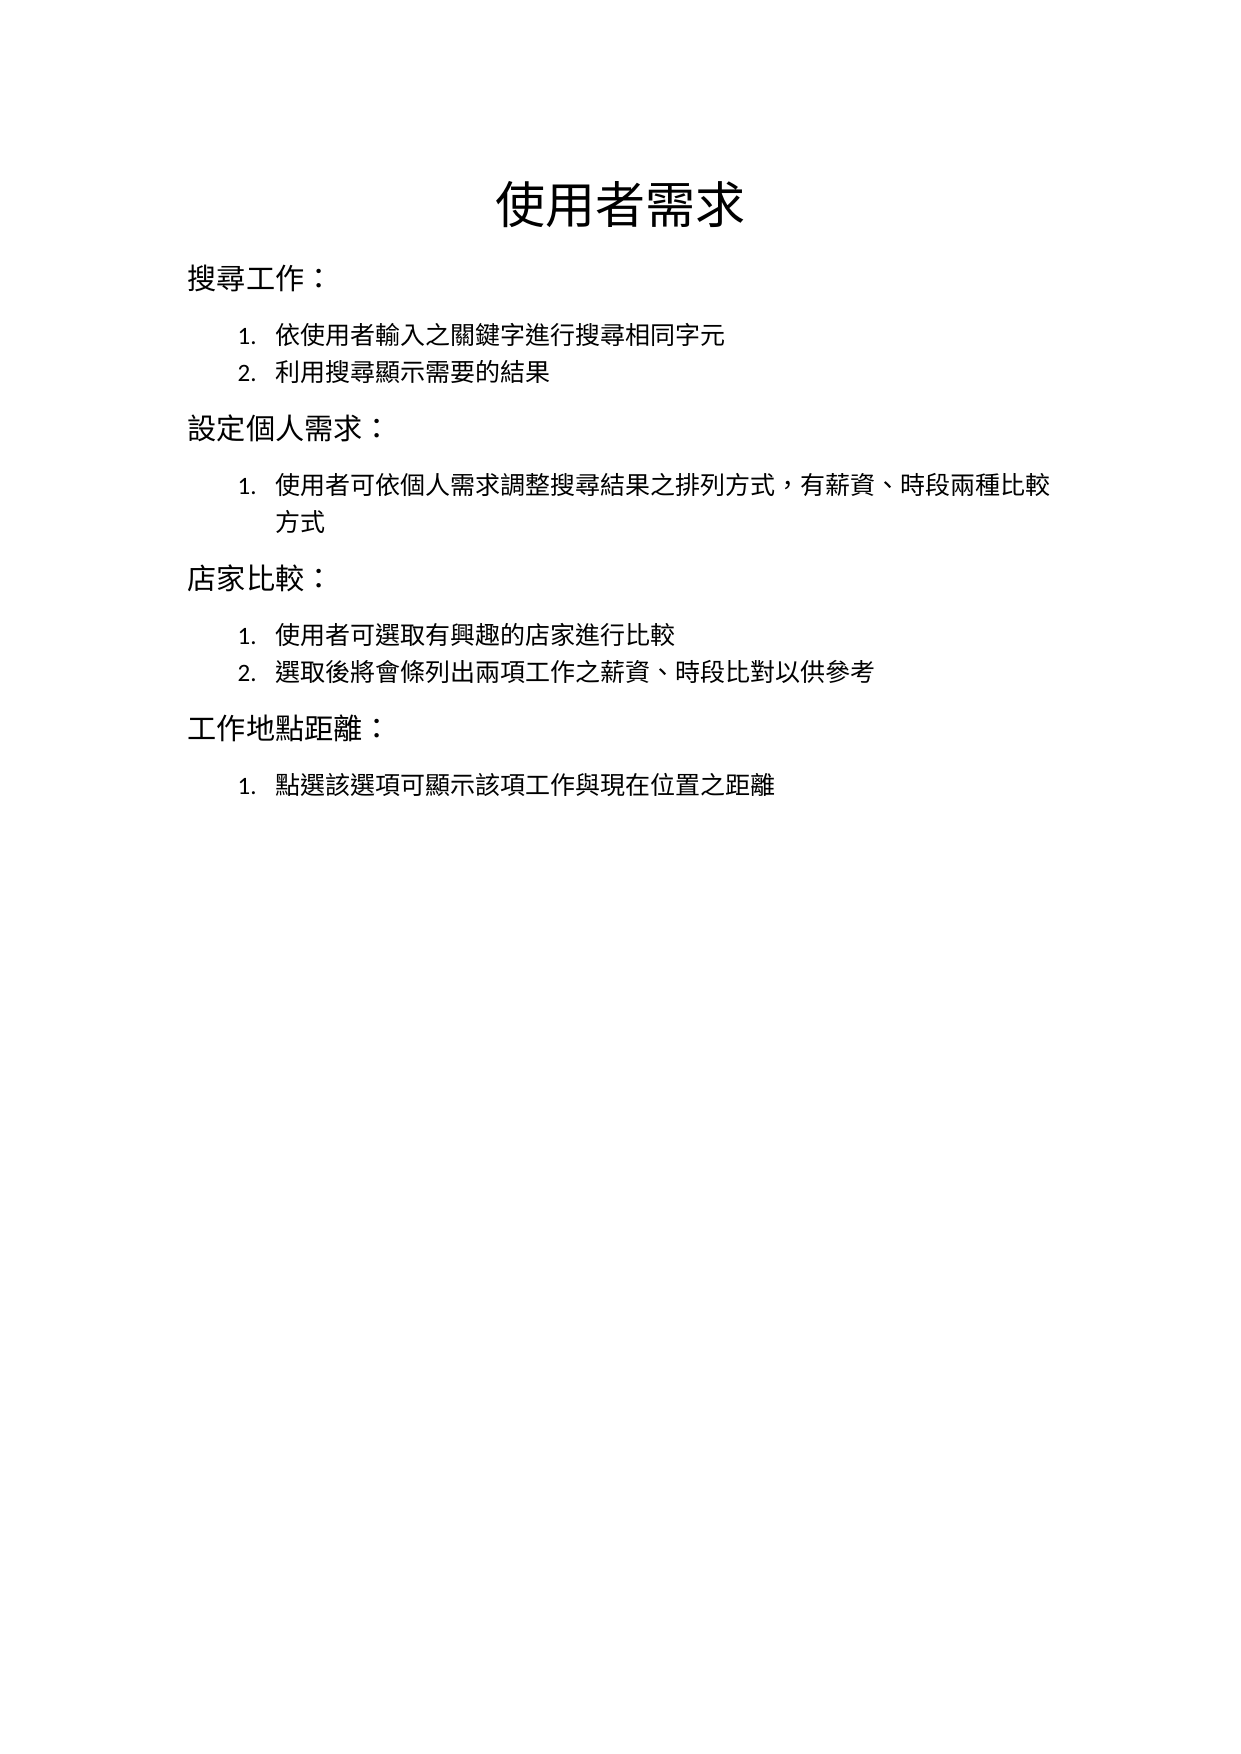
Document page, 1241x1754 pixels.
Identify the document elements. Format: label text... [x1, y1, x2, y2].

list 使用者可依個人需求調整搜尋結果之排列方式，有薪資、時段兩種比較方式 [237, 464, 1053, 539]
text 搜尋工作： [187, 239, 1053, 314]
text 工作地點距離： [187, 689, 1053, 764]
list 點選該選項可顯示該項工作與現在位置之距離 [237, 764, 1053, 802]
text 店家比較： [187, 539, 1053, 614]
list 利用搜尋顯示需要的結果 [237, 352, 1053, 389]
list 使用者可選取有興趣的店家進行比較 [237, 614, 1053, 652]
text 設定個人需求： [187, 389, 1053, 464]
text 使用者需求 [187, 164, 1053, 239]
list 選取後將會條列出兩項工作之薪資、時段比對以供參考 [237, 652, 1053, 689]
list 依使用者輸入之關鍵字進行搜尋相同字元 [237, 314, 1053, 352]
